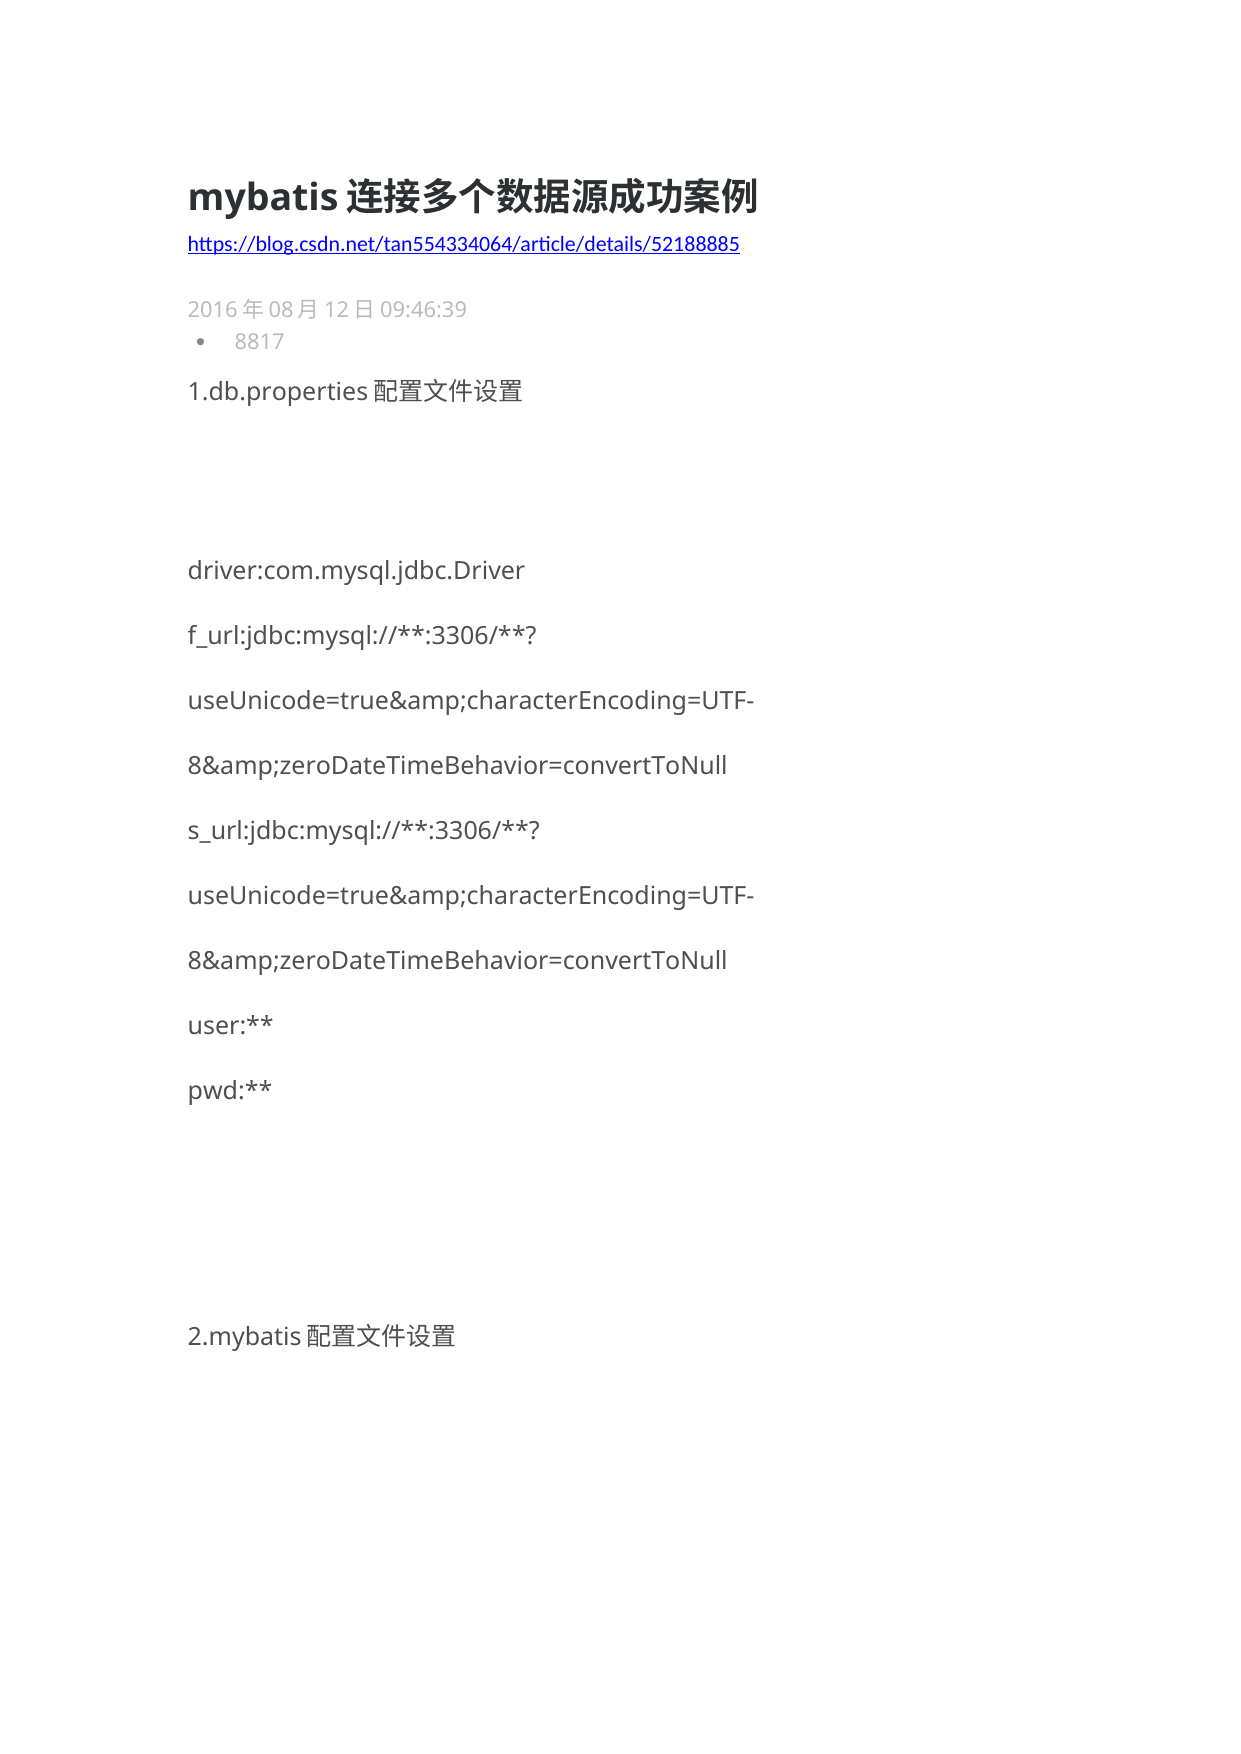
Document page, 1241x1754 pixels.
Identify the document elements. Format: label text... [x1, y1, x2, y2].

text https://blog.csdn.net/tan554334064/article/details/52188885 [187, 227, 1053, 259]
text 2.mybatis配置文件设置 [187, 1302, 1053, 1367]
text 2016年08月12日 09:46:39 [187, 292, 1053, 324]
text 1.db.properties配置文件设置 [187, 357, 1053, 422]
text driver:com.mysql.jdbc.Driver f_url:jdbc:mysql://**:3306/**?useUnicode=true&amp;characterEncoding=UTF-8&amp;zeroDateTimeBehavior=convertToNull s_url:jdbc:mysql://**:3306/**?useUnicode=true&amp;characterEncoding=UTF-8&amp;zeroDateTimeBehavior=convertToNull user:** pwd:** [187, 537, 1053, 1122]
text mybatis连接多个数据源成功案例 [187, 162, 1053, 227]
list 8817 [197, 324, 1053, 357]
